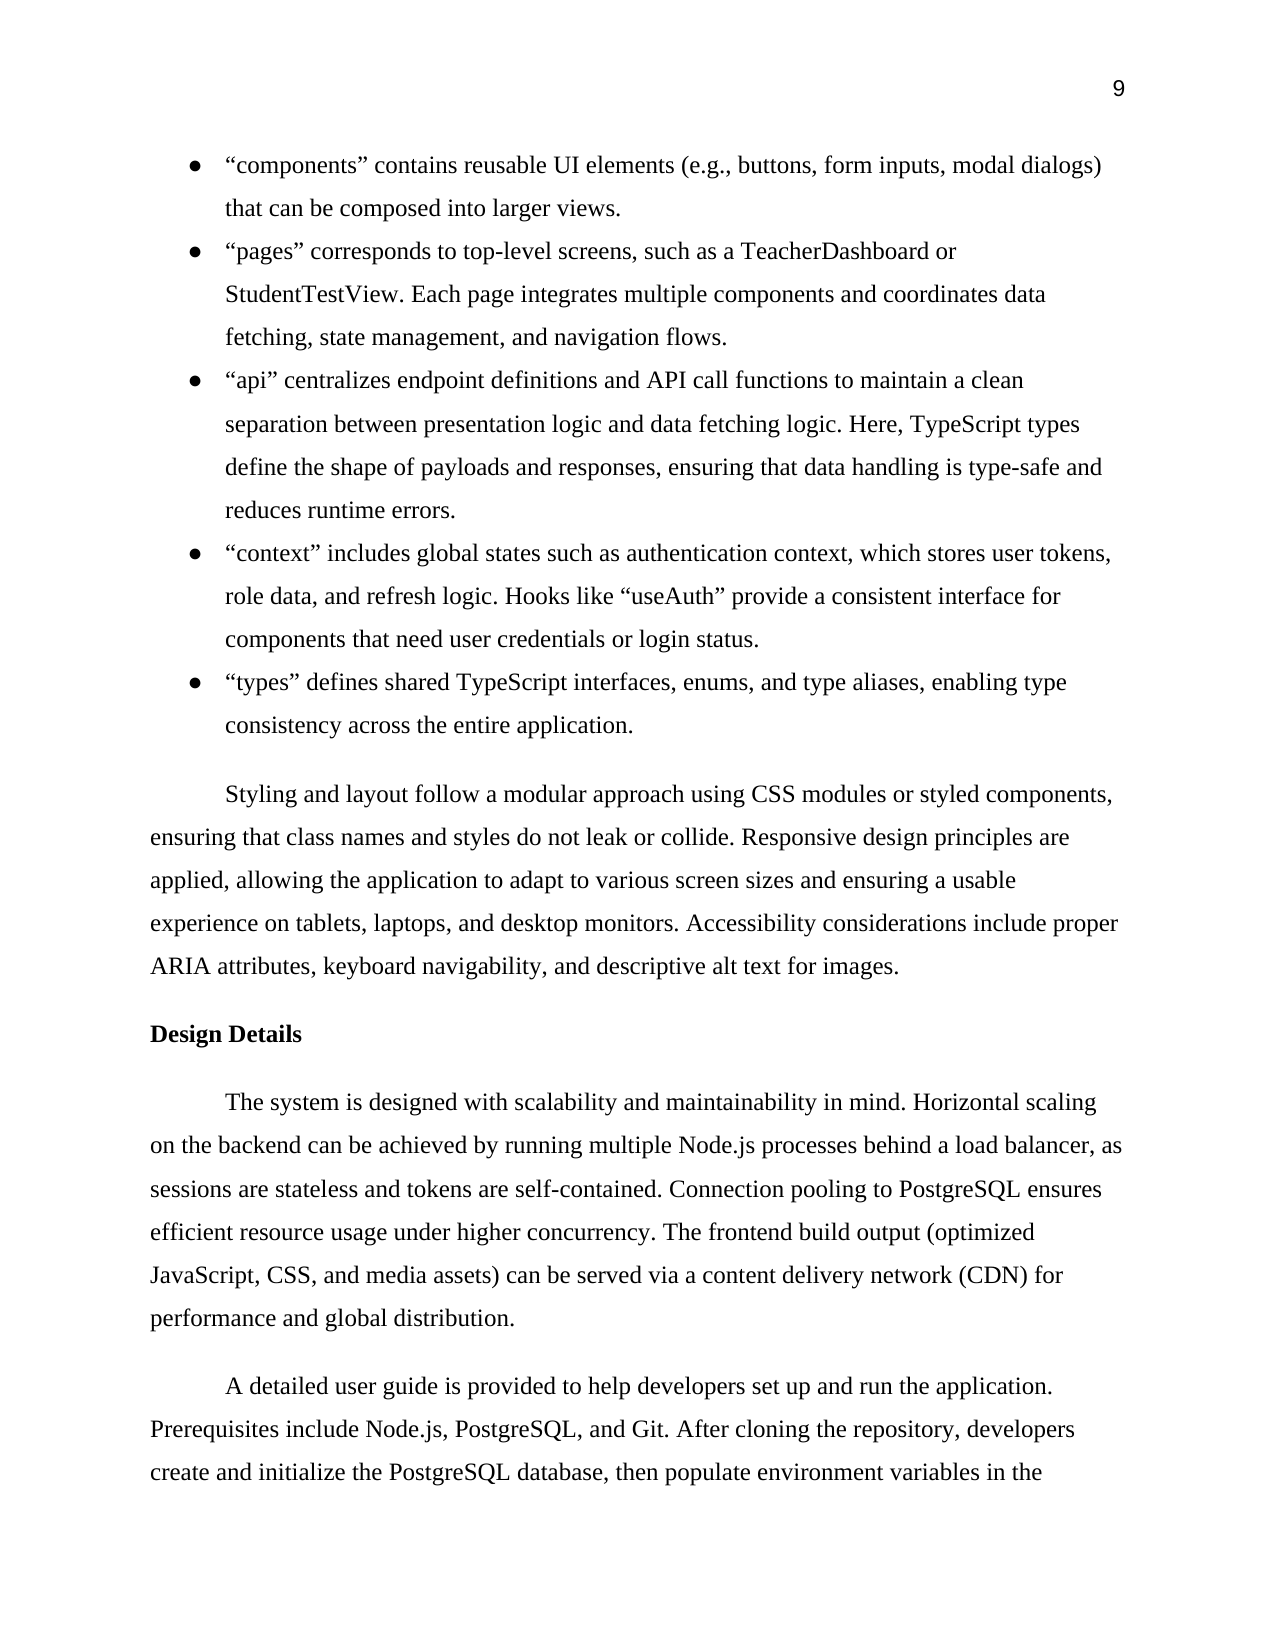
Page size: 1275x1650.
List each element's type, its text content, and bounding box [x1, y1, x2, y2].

list “components” contains reusable UI elements (e.g., buttons, form inputs, modal dialogs) that can be composed into larger views. [187, 150, 1125, 222]
list “api” centralizes endpoint definitions and API call functions to maintain a clean separation between presentation logic and data fetching logic. Here, TypeScript types define the shape of payloads and responses, ensuring that data handling is type-safe and reduces runtime errors. [187, 366, 1125, 524]
list “types” defines shared TypeScript interfaces, enums, and type aliases, enabling type consistency across the entire application. [187, 667, 1125, 739]
list “pages” corresponds to top-level screens, such as a TeacherDashboard or StudentTestView. Each page integrates multiple components and coordinates data fetching, state management, and navigation flows. [187, 236, 1125, 351]
text Design Details [150, 1019, 1125, 1048]
text The system is designed with scalability and maintainability in mind. Horizontal scaling on the backend can be achieved by running multiple Node.js processes behind a load balancer, as sessions are stateless and tokens are self-contained. Connection pooling to PostgreSQL ensures efficient resource usage under higher concurrency. The frontend build output (optimized JavaScript, CSS, and media assets) can be served via a content delivery network (CDN) for performance and global distribution. [150, 1087, 1125, 1332]
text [150, 1371, 1125, 1486]
list “context” includes global states such as authentication context, which stores user tokens, role data, and refresh logic. Hooks like “useAuth” provide a consistent interface for components that need user credentials or login status. [187, 538, 1125, 653]
text Styling and layout follow a modular approach using CSS modules or styled components, ensuring that class names and styles do not leak or collide. Responsive design principles are applied, allowing the application to adapt to various screen sizes and ensuring a usable experience on tablets, laptops, and desktop monitors. Accessibility considerations include proper ARIA attributes, keyboard navigability, and descriptive alt text for images. [150, 779, 1125, 980]
